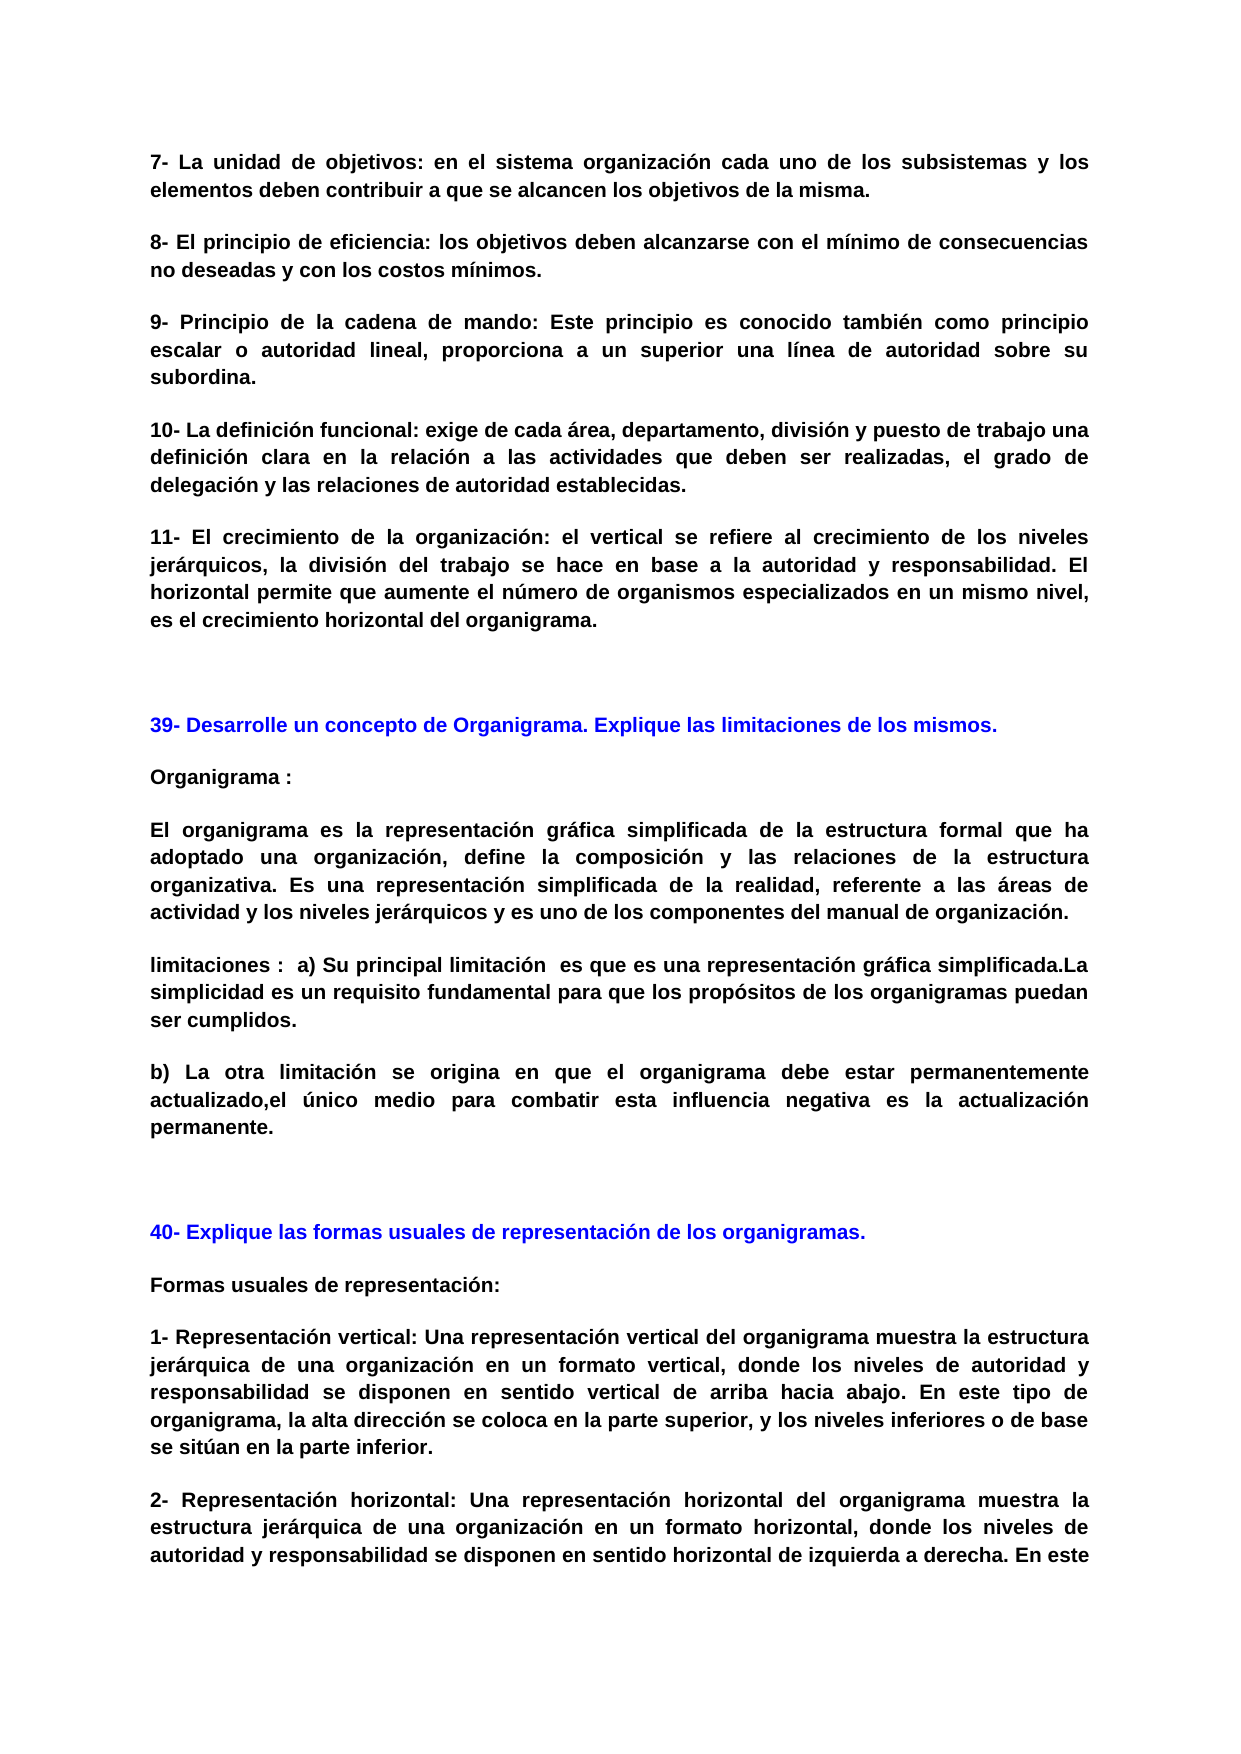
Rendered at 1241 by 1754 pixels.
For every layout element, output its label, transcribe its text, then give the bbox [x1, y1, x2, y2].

text b) La otra limitación se origina en que el organigrama debe estar permanentemente actualizado,el único medio para combatir esta influencia negativa es la actualización permanente. [150, 1060, 1090, 1139]
text 10- La definición funcional: exige de cada área, departamento, división y puesto de trabajo una definición clara en la relación a las actividades que deben ser realizadas, el grado de delegación y las relaciones de autoridad establecidas. [150, 417, 1090, 496]
text limitaciones : a) Su principal limitación es que es una representación gráfica simplificada.La simplicidad es un requisito fundamental para que los propósitos de los organigramas puedan ser cumplidos. [150, 952, 1090, 1031]
text El organigrama es la representación gráfica simplificada de la estructura formal que ha adoptado una organización, define la composición y las relaciones de la estructura organizativa. Es una representación simplificada de la realidad, referente a las áreas de actividad y los niveles jerárquicos y es uno de los componentes del manual de organización. [150, 817, 1090, 924]
text 40- Explique las formas usuales de representación de los organigramas. [150, 1220, 1090, 1244]
text 9- Principio de la cadena de mando: Este principio es conocido también como principio escalar o autoridad lineal, proporciona a un superior una línea de autoridad sobre su subordina. [150, 310, 1090, 389]
text 11- El crecimiento de la organización: el vertical se refiere al crecimiento de los niveles jerárquicos, la división del trabajo se hace en base a la autoridad y responsabilidad. El horizontal permite que aumente el número de organismos especializados en un mismo nivel, es el crecimiento horizontal del organigrama. [150, 525, 1090, 631]
text 8- El principio de eficiencia: los objetivos deben alcanzarse con el mínimo de consecuencias no deseadas y con los costos mínimos. [150, 230, 1090, 281]
text Organigrama : [150, 765, 1090, 789]
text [150, 1487, 1090, 1566]
text 7- La unidad de objetivos: en el sistema organización cada uno de los subsistemas y los elementos deben contribuir a que se alcancen los objetivos de la misma. [150, 150, 1090, 201]
text 39- Desarrolle un concepto de Organigrama. Explique las limitaciones de los mismos. [150, 712, 1090, 736]
text Formas usuales de representación: [150, 1272, 1090, 1296]
text 1- Representación vertical: Una representación vertical del organigrama muestra la estructura jerárquica de una organización en un formato vertical, donde los niveles de autoridad y responsabilidad se disponen en sentido vertical de arriba hacia abajo. En este tipo de organigrama, la alta dirección se coloca en la parte superior, y los niveles inferiores o de base se sitúan en la parte inferior. [150, 1325, 1090, 1459]
